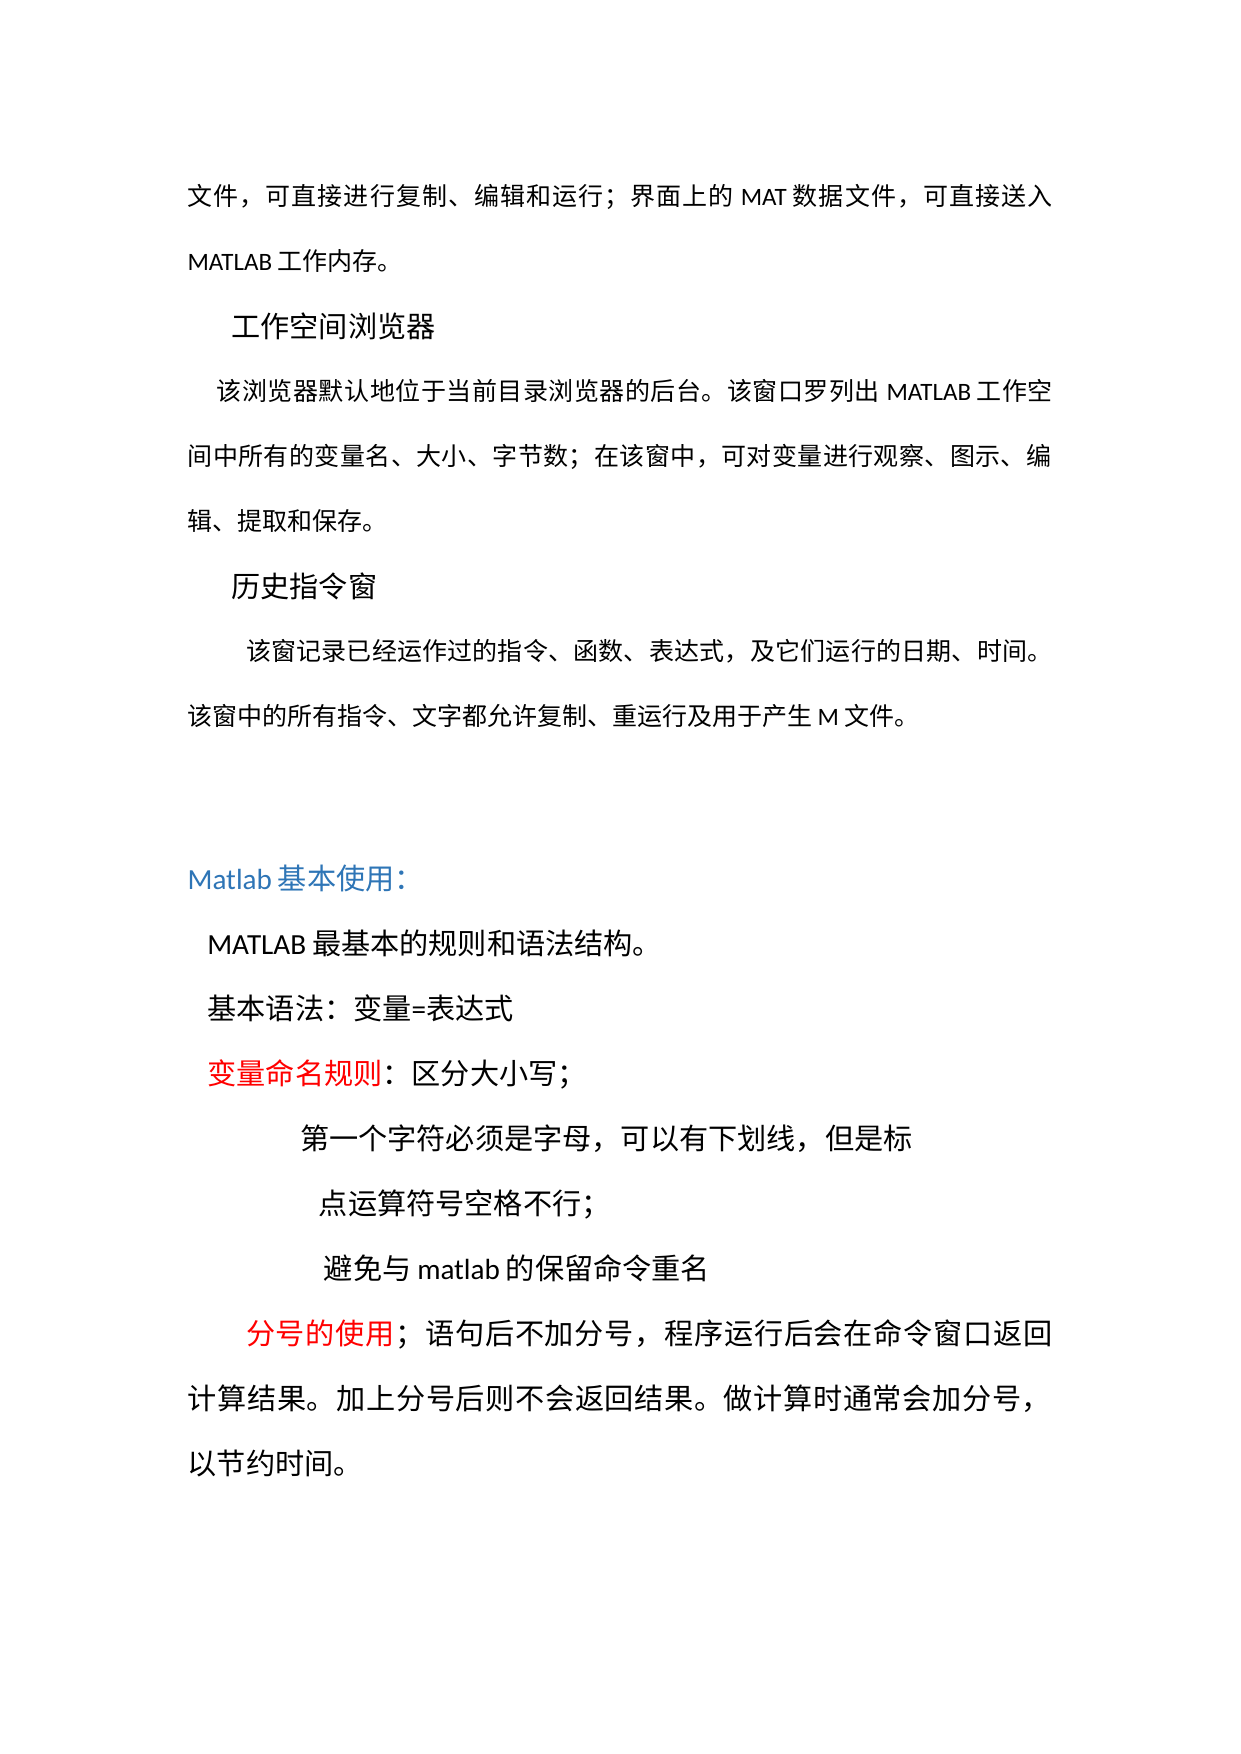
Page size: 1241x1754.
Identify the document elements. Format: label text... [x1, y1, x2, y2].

list 工作空间浏览器 [187, 292, 1053, 357]
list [187, 162, 1053, 292]
list Matlab基本使用： [187, 844, 1053, 909]
text 第一个字符必须是字母，可以有下划线，但是标 点运算符号空格不行； [187, 1104, 1053, 1234]
list 该窗记录已经运作过的指令、函数、表达式，及它们运行的日期、时间。该窗中的所有指令、文字都允许复制、重运行及用于产生M文件。 [187, 617, 1053, 747]
list 历史指令窗 [187, 552, 1053, 617]
list 该浏览器默认地位于当前目录浏览器的后台。该窗口罗列出MATLAB工作空间中所有的变量名、大小、字节数；在该窗中，可对变量进行观察、图示、编辑、提取和保存。 [187, 357, 1053, 552]
text 避免与matlab的保留命令重名 [187, 1234, 1053, 1299]
list MATLAB最基本的规则和语法结构。 [187, 909, 1053, 974]
text 基本语法：变量=表达式 [187, 974, 1053, 1039]
text 变量命名规则：区分大小写； [187, 1039, 1053, 1104]
text 分号的使用；语句后不加分号，程序运行后会在命令窗口返回计算结果。加上分号后则不会返回结果。做计算时通常会加分号，以节约时间。 [187, 1299, 1053, 1494]
